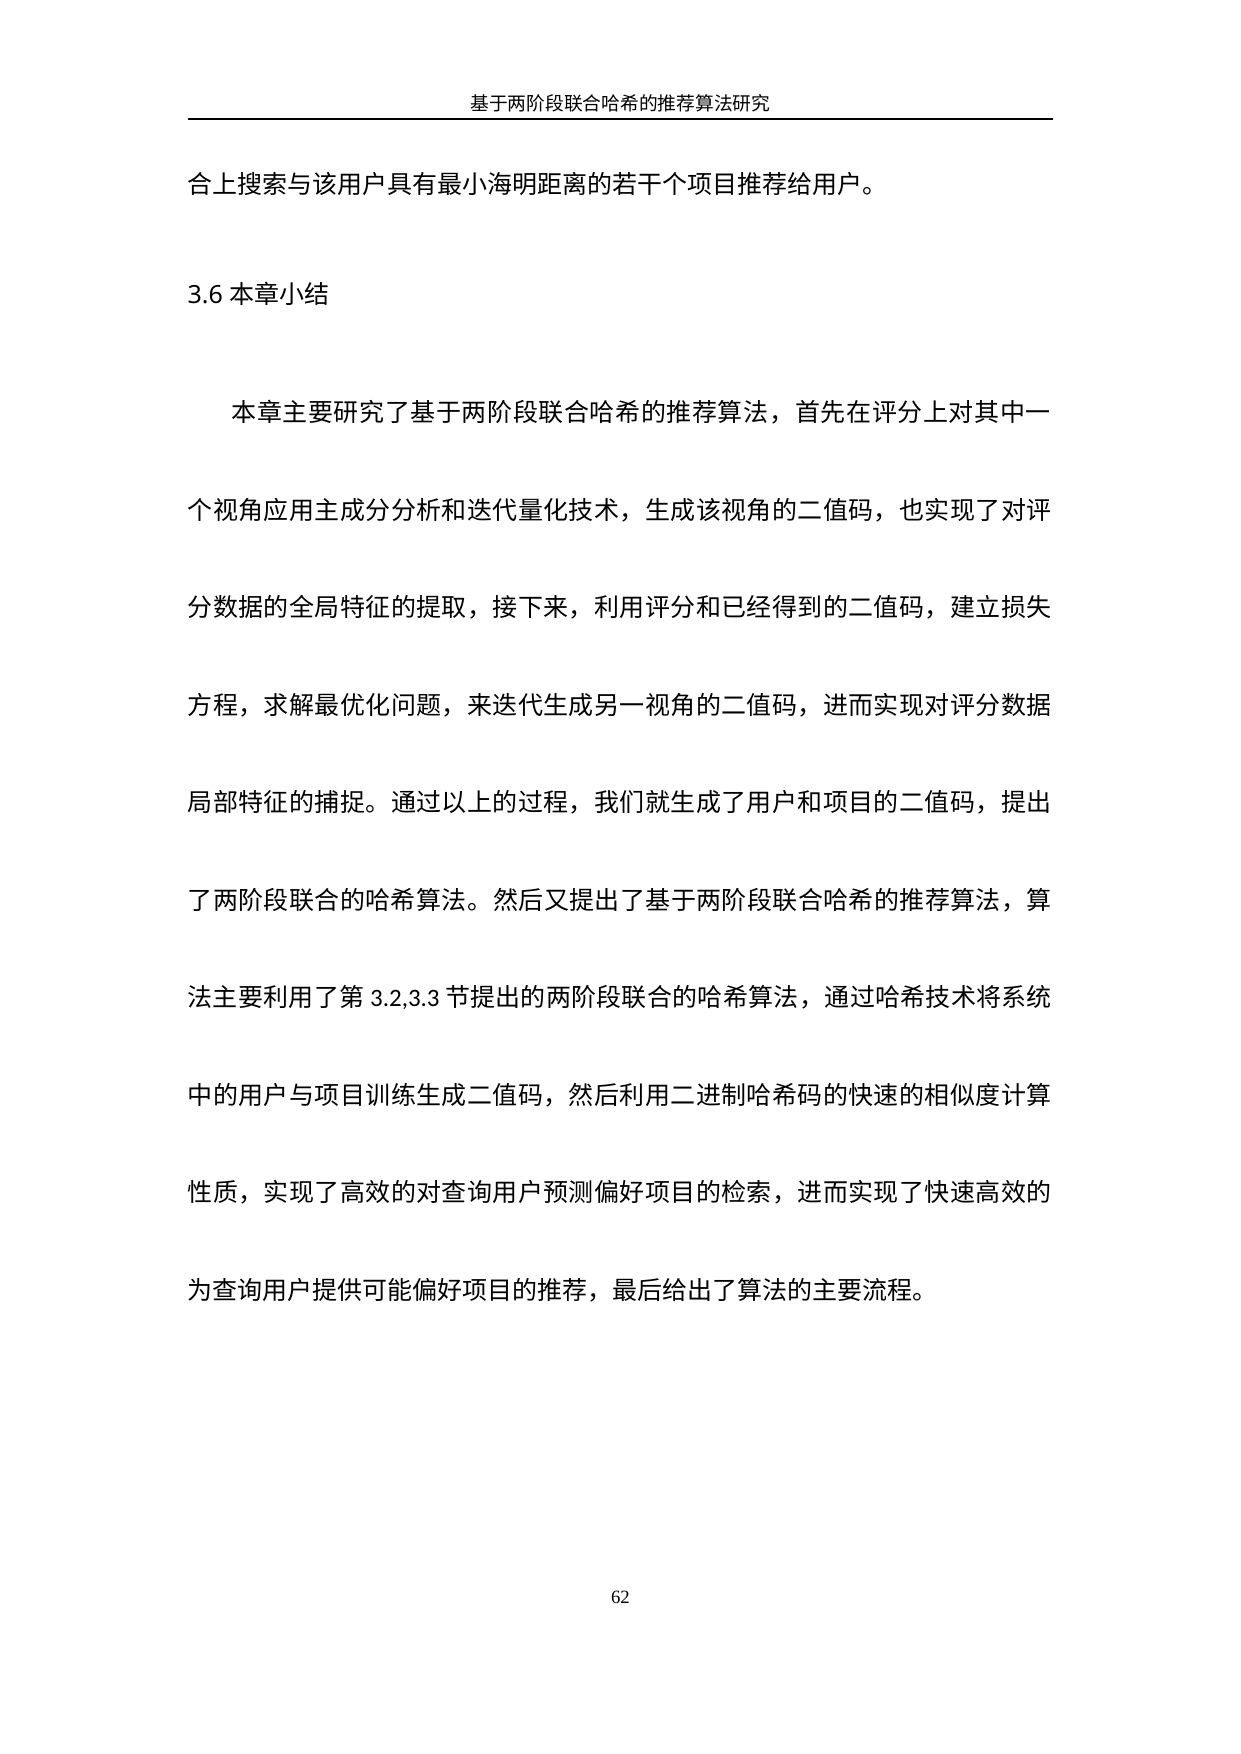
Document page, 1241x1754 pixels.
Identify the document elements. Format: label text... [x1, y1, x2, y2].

text 本章主要研究了基于两阶段联合哈希的推荐算法，首先在评分上对其中一个视角应用主成分分析和迭代量化技术，生成该视角的二值码，也实现了对评分数据的全局特征的提取，接下来，利用评分和已经得到的二值码，建立损失方程，求解最优化问题，来迭代生成另一视角的二值码，进而实现对评分数据局部特征的捕捉。通过以上的过程，我们就生成了用户和项目的二值码，提出了两阶段联合的哈希算法。然后又提出了基于两阶段联合哈希的推荐算法，算法主要利用了第3.2,3.3节提出的两阶段联合的哈希算法，通过哈希技术将系统中的用户与项目训练生成二值码，然后利用二进制哈希码的快速的相似度计算性质，实现了高效的对查询用户预测偏好项目的检索，进而实现了快速高效的为查询用户提供可能偏好项目的推荐，最后给出了算法的主要流程。 [187, 378, 1053, 1321]
subtitle 3.6 本章小结 [187, 260, 1053, 325]
